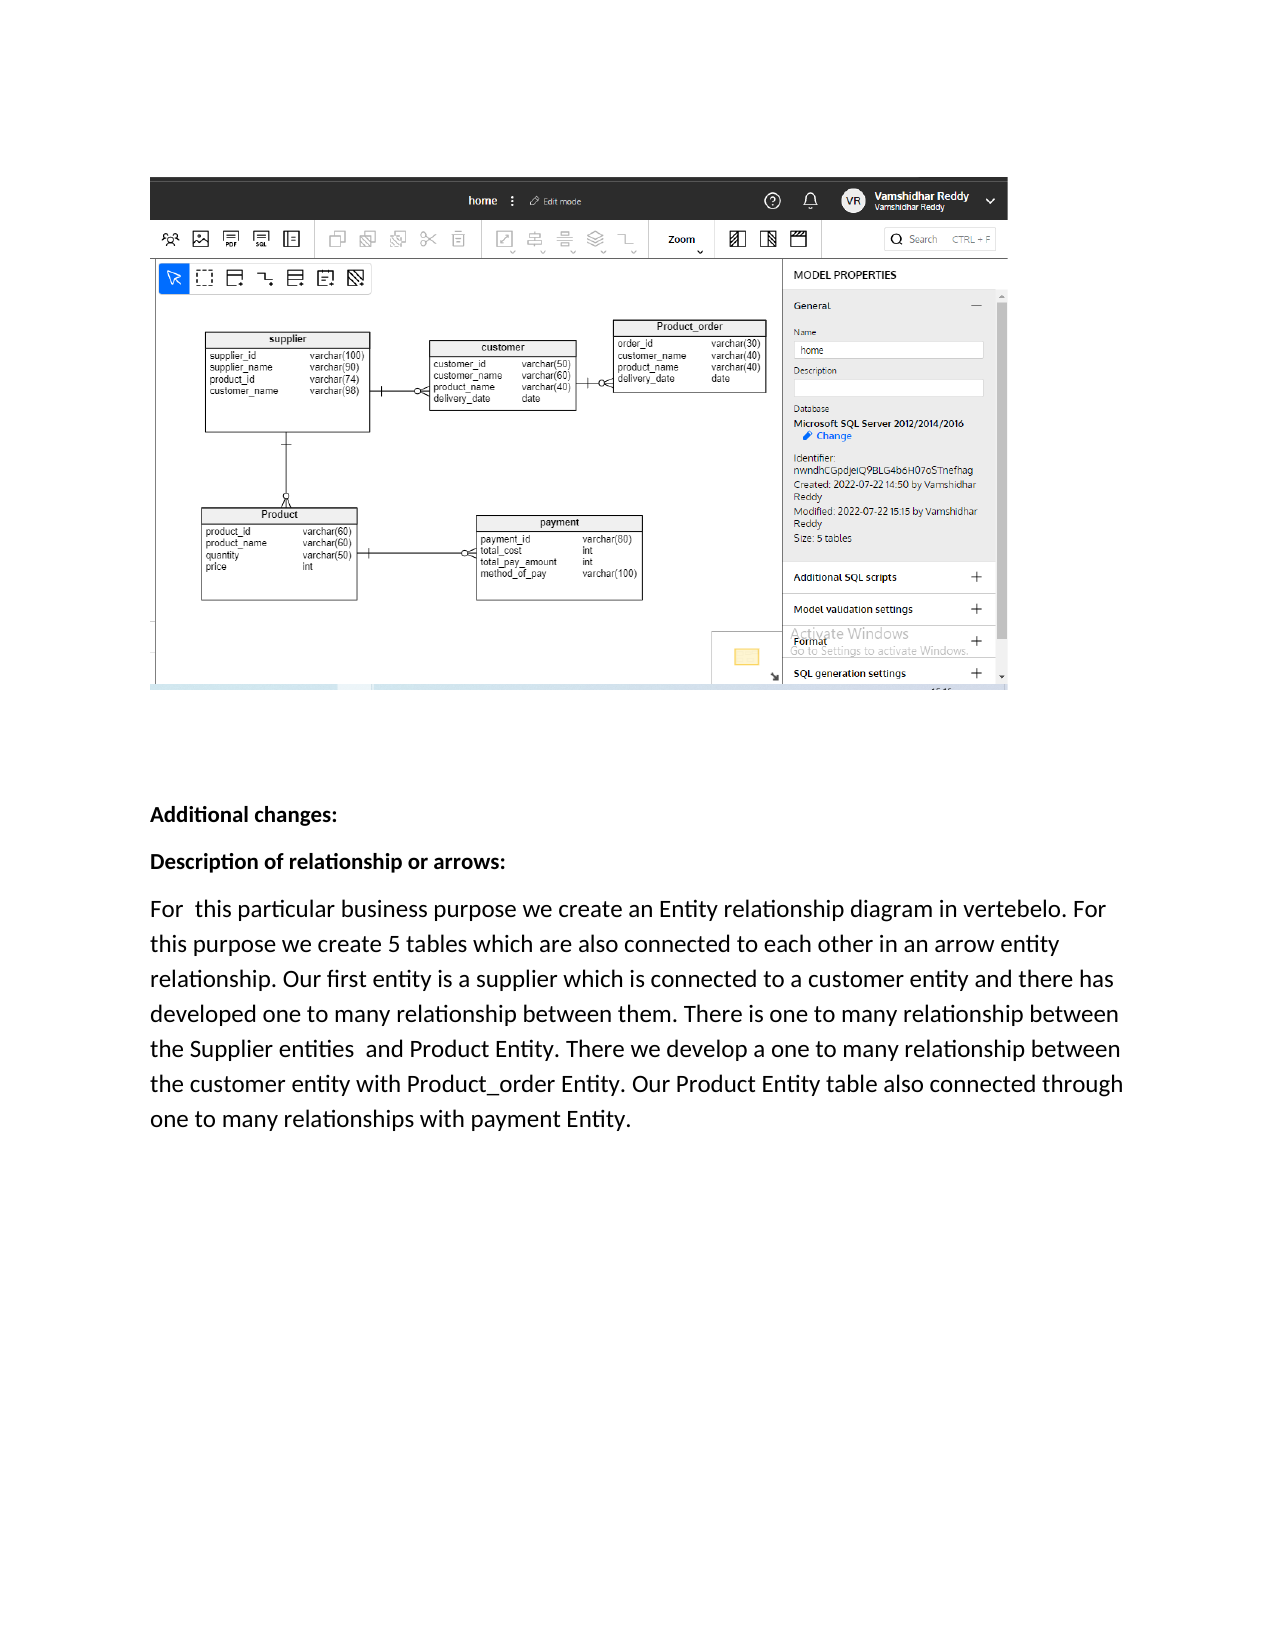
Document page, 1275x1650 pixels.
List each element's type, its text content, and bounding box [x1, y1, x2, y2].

picture [150, 177, 1008, 690]
text Description of relationship or arrows: [150, 847, 1125, 875]
text Additional changes: [150, 800, 1125, 828]
text For this particular business purpose we create an Entity relationship diagram in vertebelo. For this purpose we create 5 tables which are also connected to each other in an arrow entity relationship. Our first entity is a supplier which is connected to a customer entity and there has developed one to many relationship between them. There is one to many relationship between the Supplier entities and Product Entity. There we develop a one to many relationship between the customer entity with Product_order Entity. Our Product Entity table also connected through one to many relationships with payment Entity. [150, 893, 1125, 1134]
